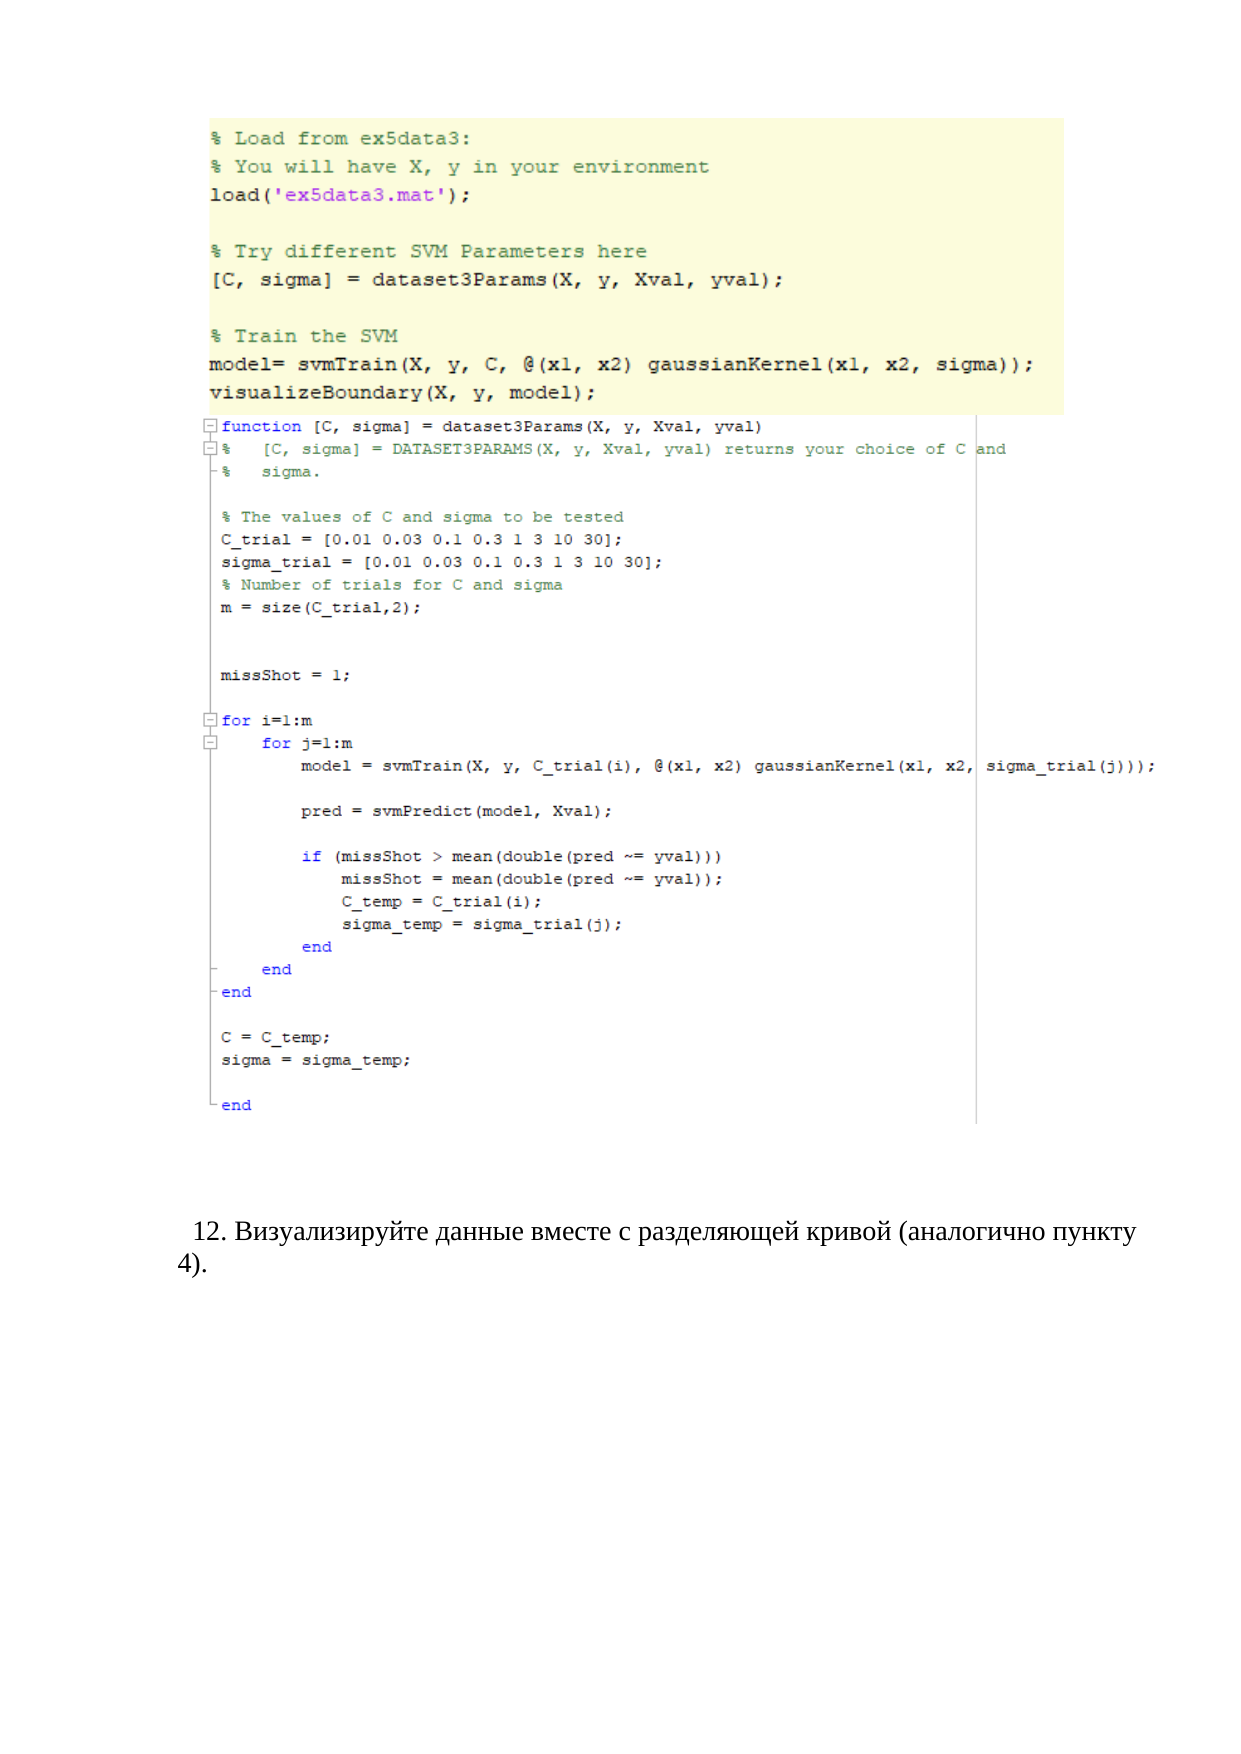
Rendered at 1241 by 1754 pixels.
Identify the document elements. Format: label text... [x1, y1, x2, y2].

picture [192, 118, 1167, 1124]
list Визуализируйте данные вместе с разделяющей кривой (аналогично пункту 4). [177, 1214, 1152, 1279]
